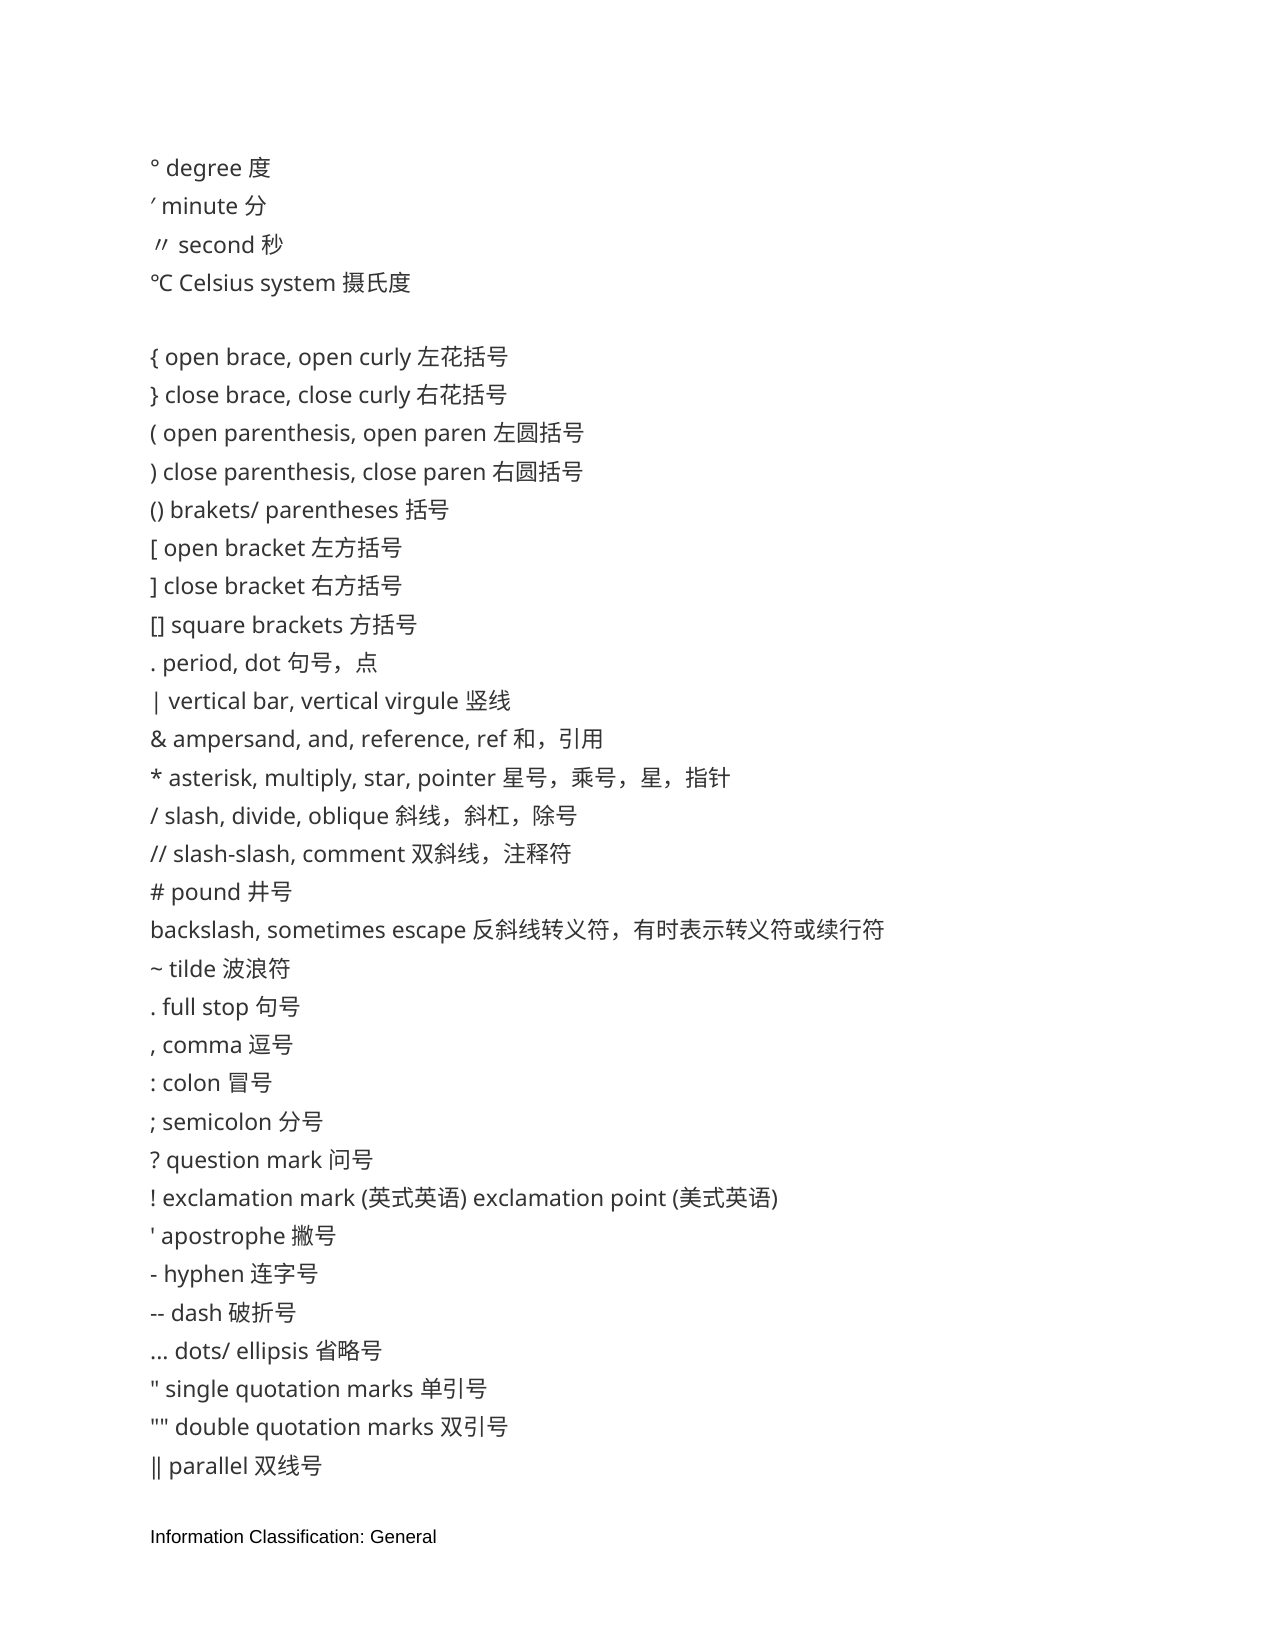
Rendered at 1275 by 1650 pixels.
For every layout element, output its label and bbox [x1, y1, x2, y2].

text [150, 150, 1125, 1481]
